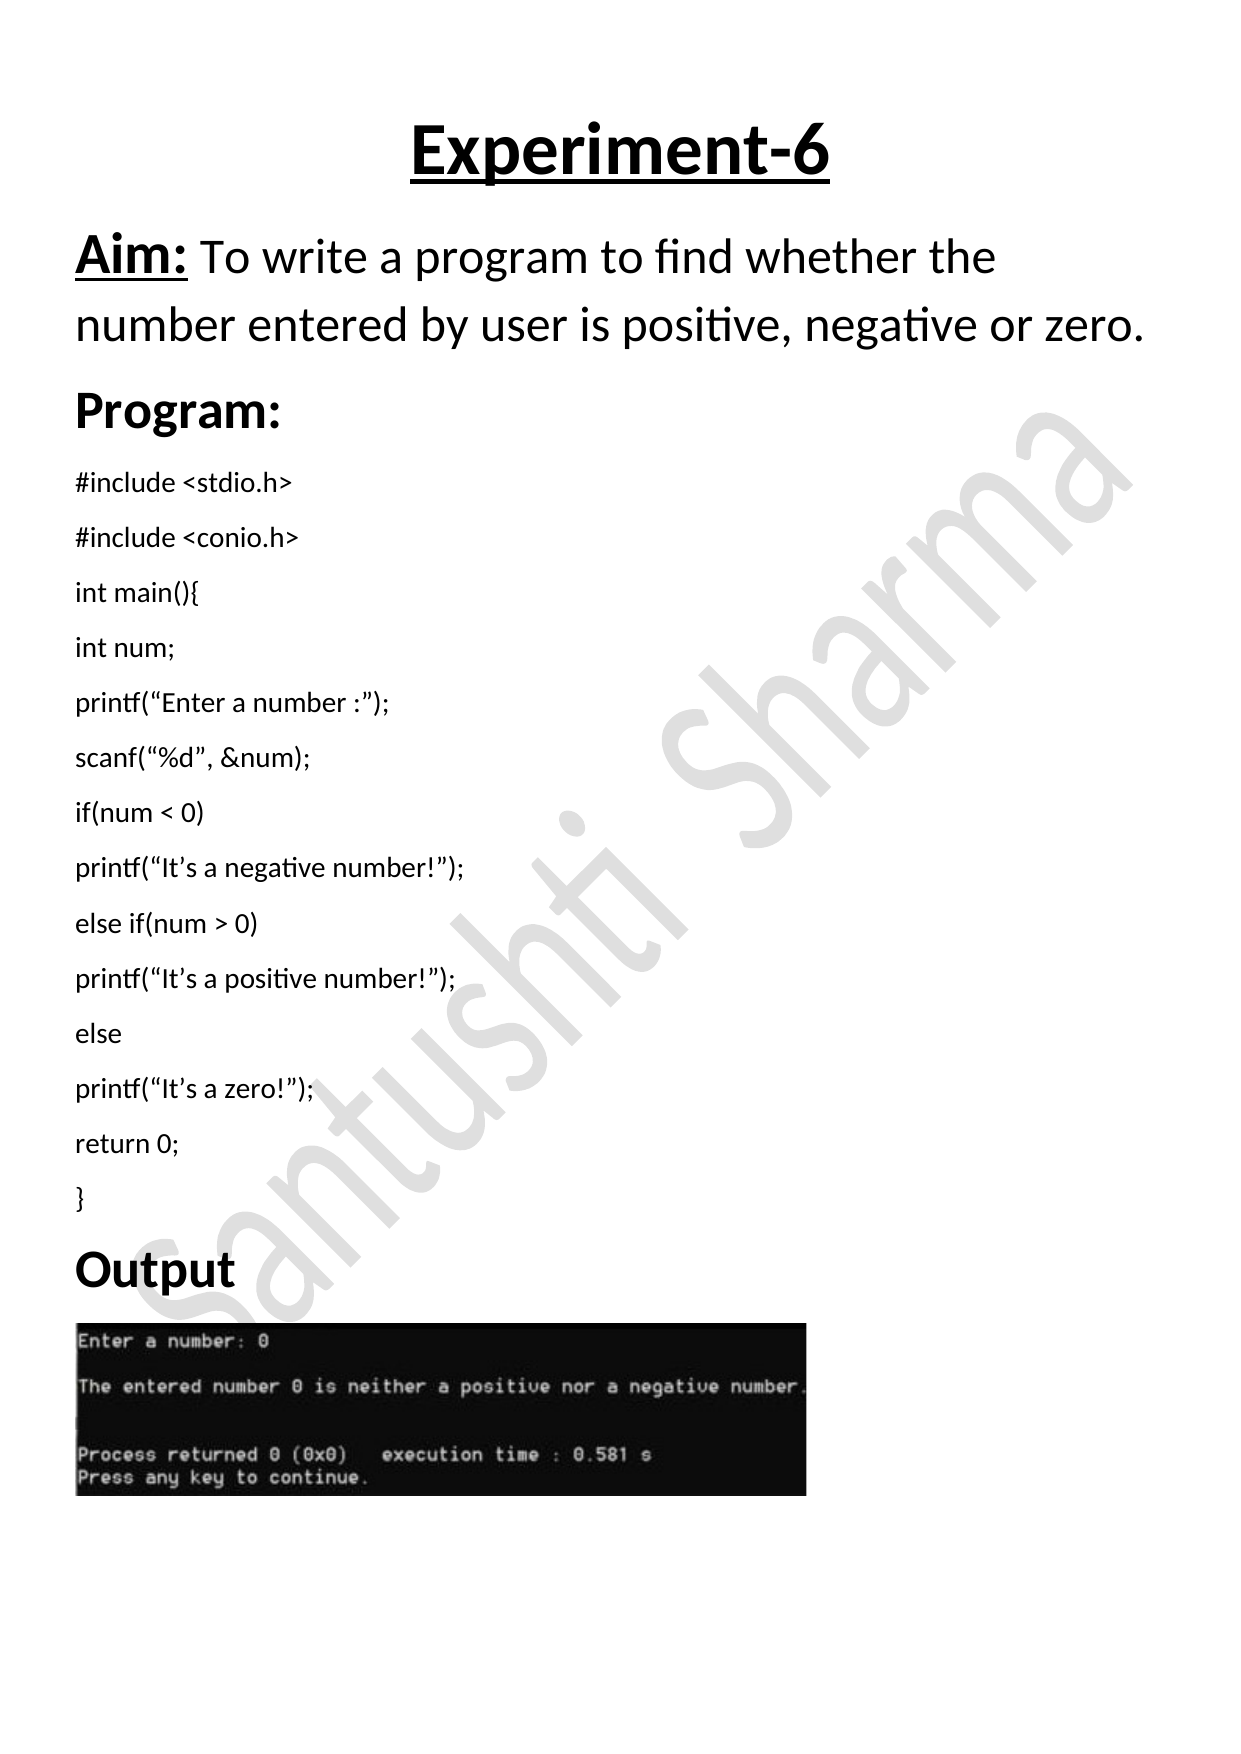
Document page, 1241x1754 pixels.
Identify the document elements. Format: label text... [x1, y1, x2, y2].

text else [75, 1015, 1165, 1051]
text printf(“Enter a number :”); [75, 684, 1165, 720]
text if(num < 0) [75, 794, 1165, 830]
picture [75, 1323, 807, 1496]
text int num; [75, 629, 1165, 665]
text printf(“It’s a positive number!”); [75, 960, 1165, 995]
text scanf(“%d”, &num); [75, 739, 1165, 775]
text printf(“It’s a zero!”); [75, 1070, 1165, 1106]
text #include <conio.h> [75, 519, 1165, 554]
text } [75, 1180, 1165, 1216]
text #include <stdio.h> [75, 464, 1165, 499]
text Aim: To write a program to find whether the number entered by user is positive, negative or zero. [75, 217, 1165, 354]
text int main(){ [75, 574, 1165, 610]
text Experiment-6 [75, 102, 1165, 193]
text return 0; [75, 1125, 1165, 1161]
text Output [75, 1235, 1165, 1301]
text printf(“It’s a negative number!”); [75, 849, 1165, 885]
text Program: [75, 376, 1165, 442]
text else if(num > 0) [75, 905, 1165, 940]
